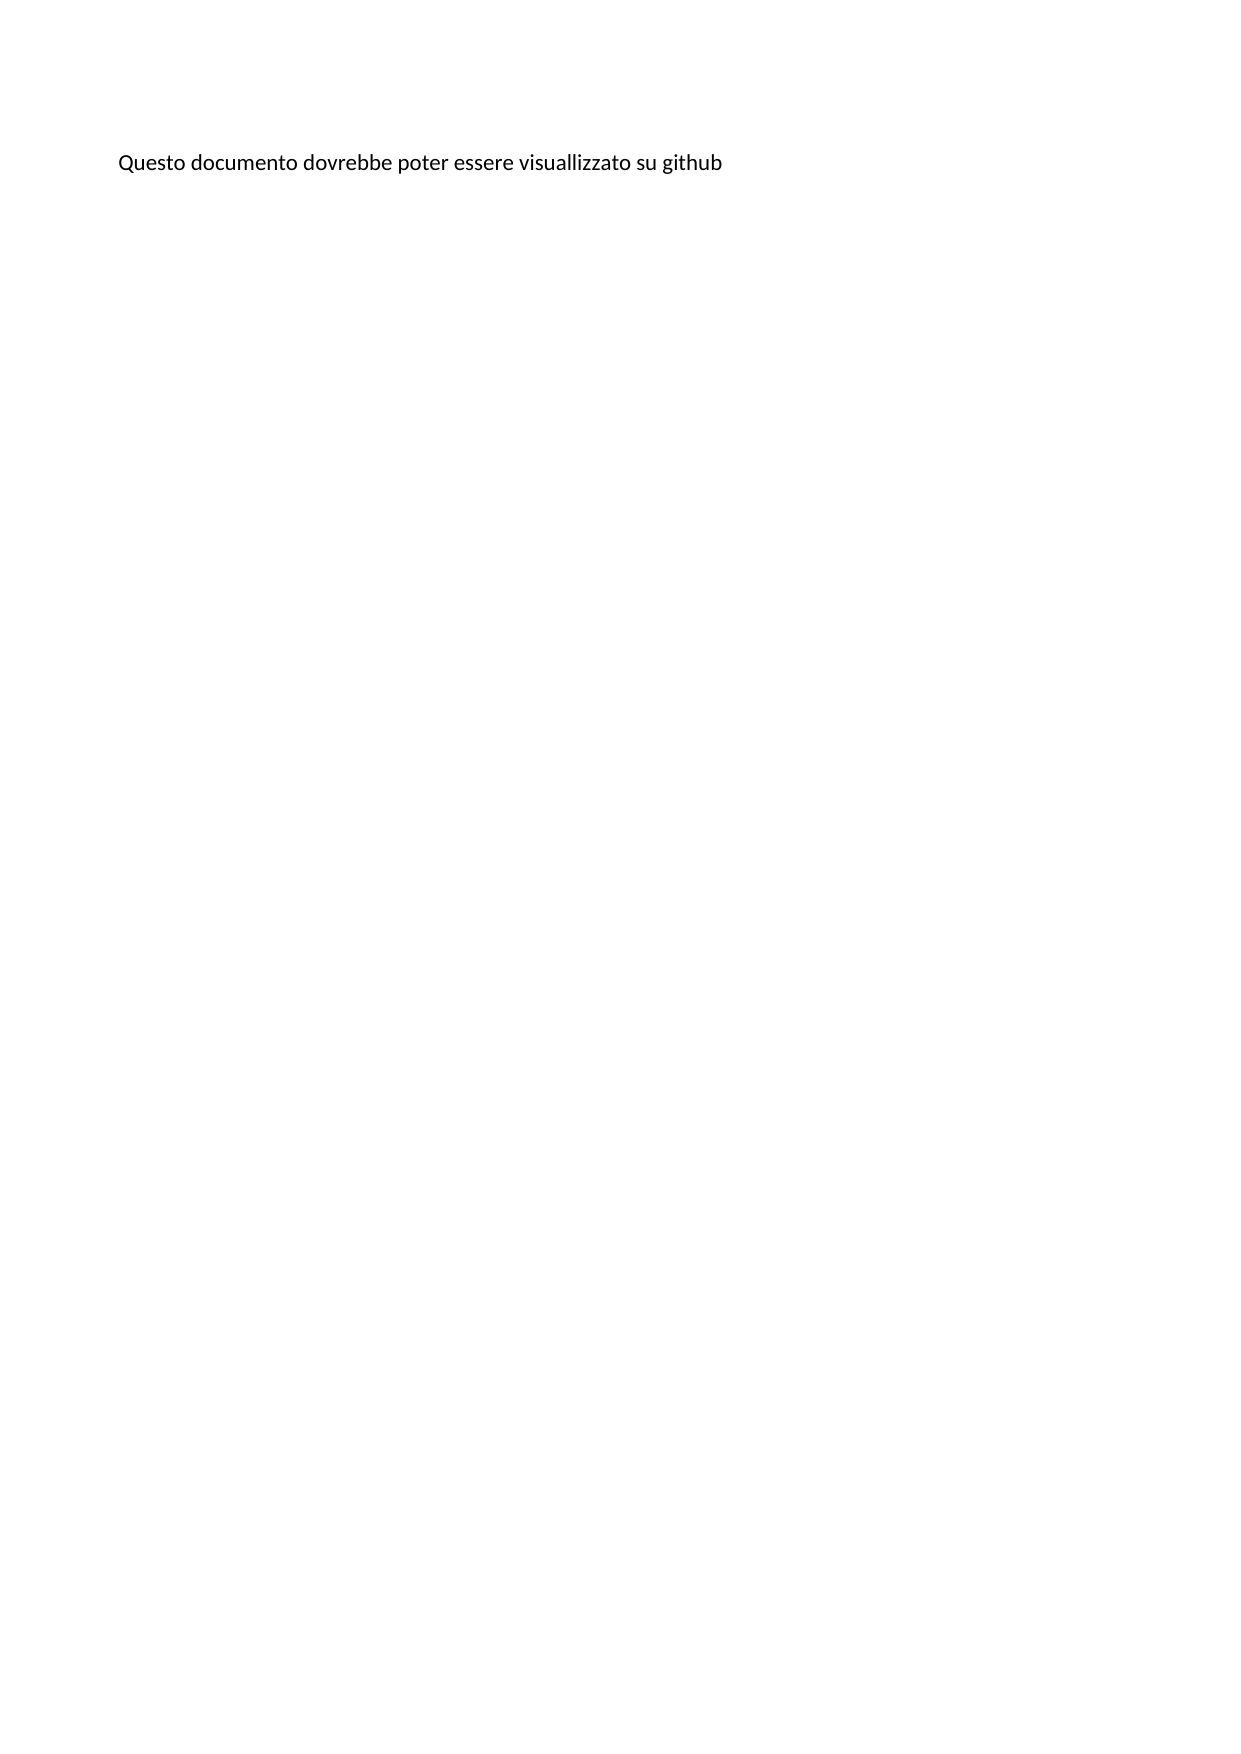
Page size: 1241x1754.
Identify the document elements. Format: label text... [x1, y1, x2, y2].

text Questo documento dovrebbe poter essere visuallizzato su github [118, 148, 1122, 176]
